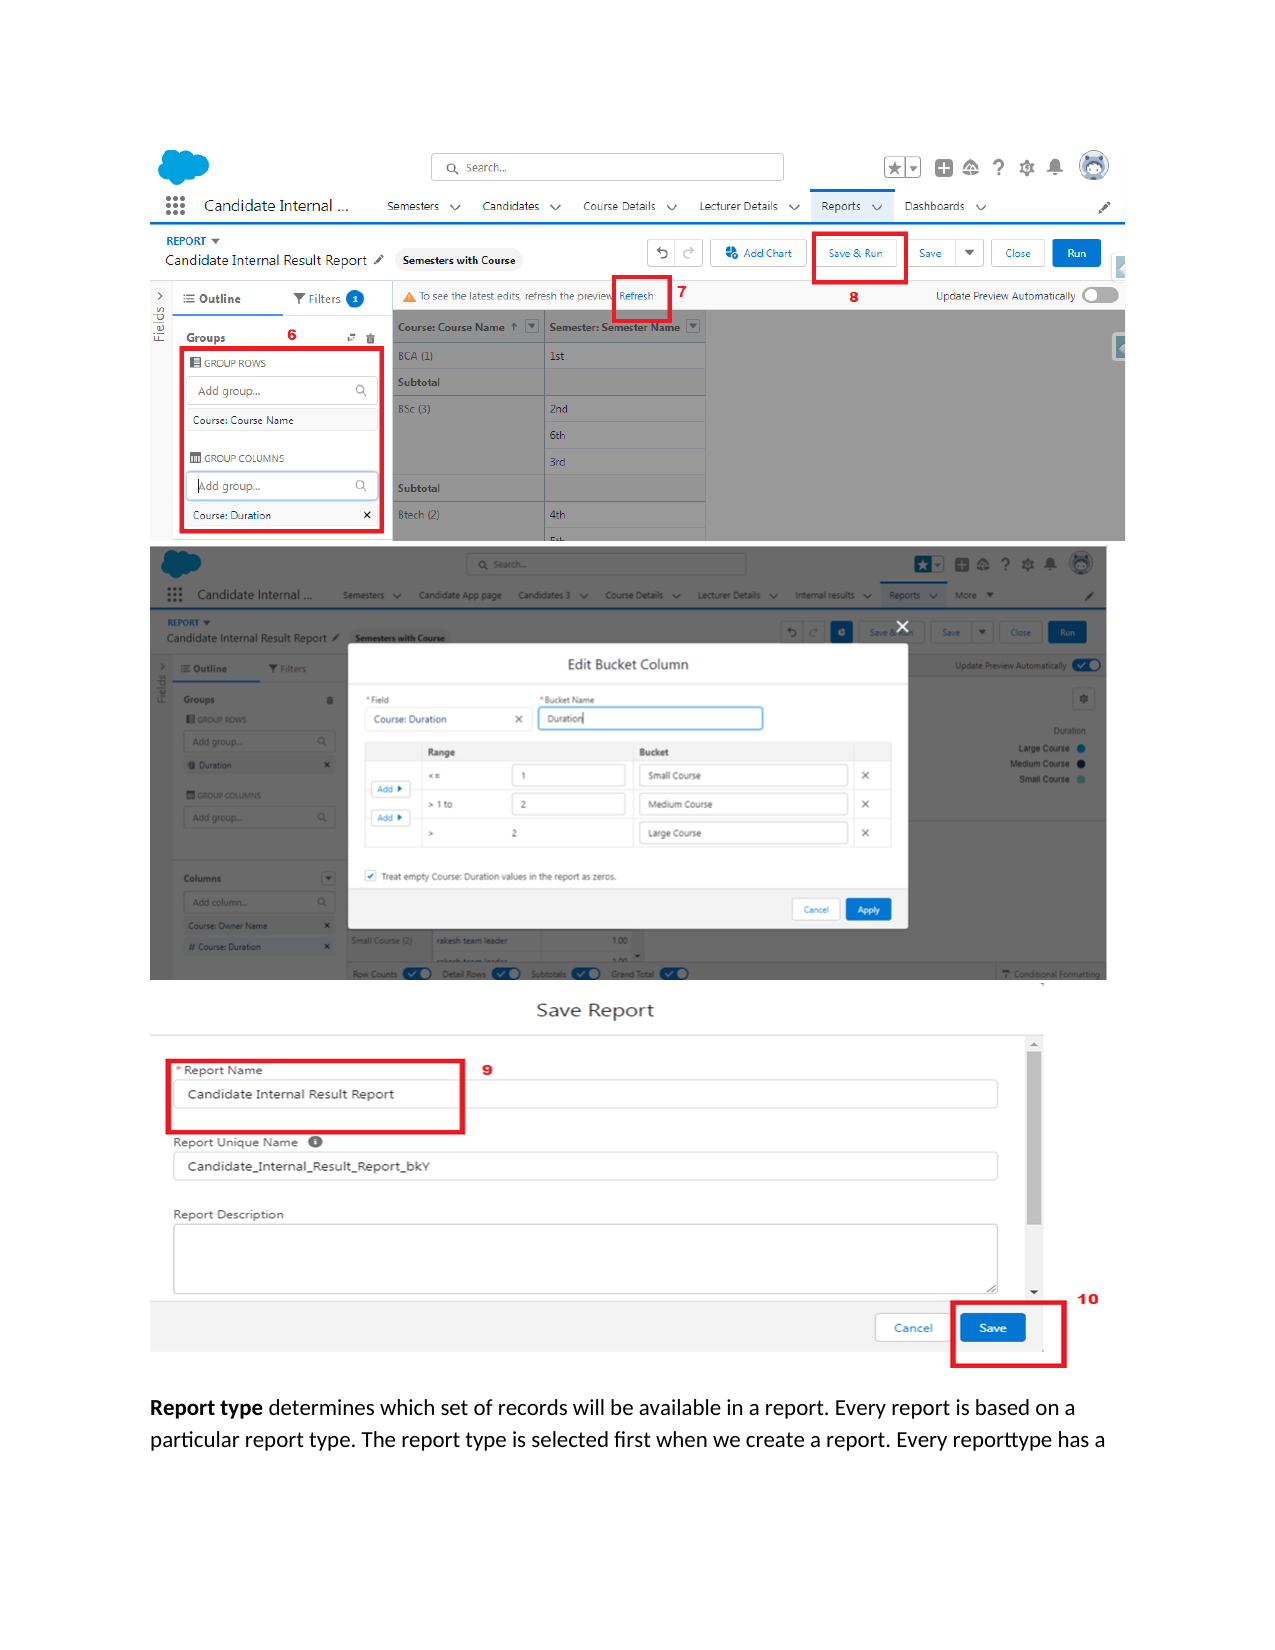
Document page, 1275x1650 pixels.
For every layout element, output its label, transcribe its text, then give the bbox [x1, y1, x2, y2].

picture [150, 150, 1125, 541]
picture [150, 545, 1107, 980]
picture [150, 983, 1099, 1368]
text Report type determines which set of records will be available in a report. Every report is based on a particular report type. The report type is selected first when we create a report. Every reporttype has a [150, 1393, 1125, 1453]
